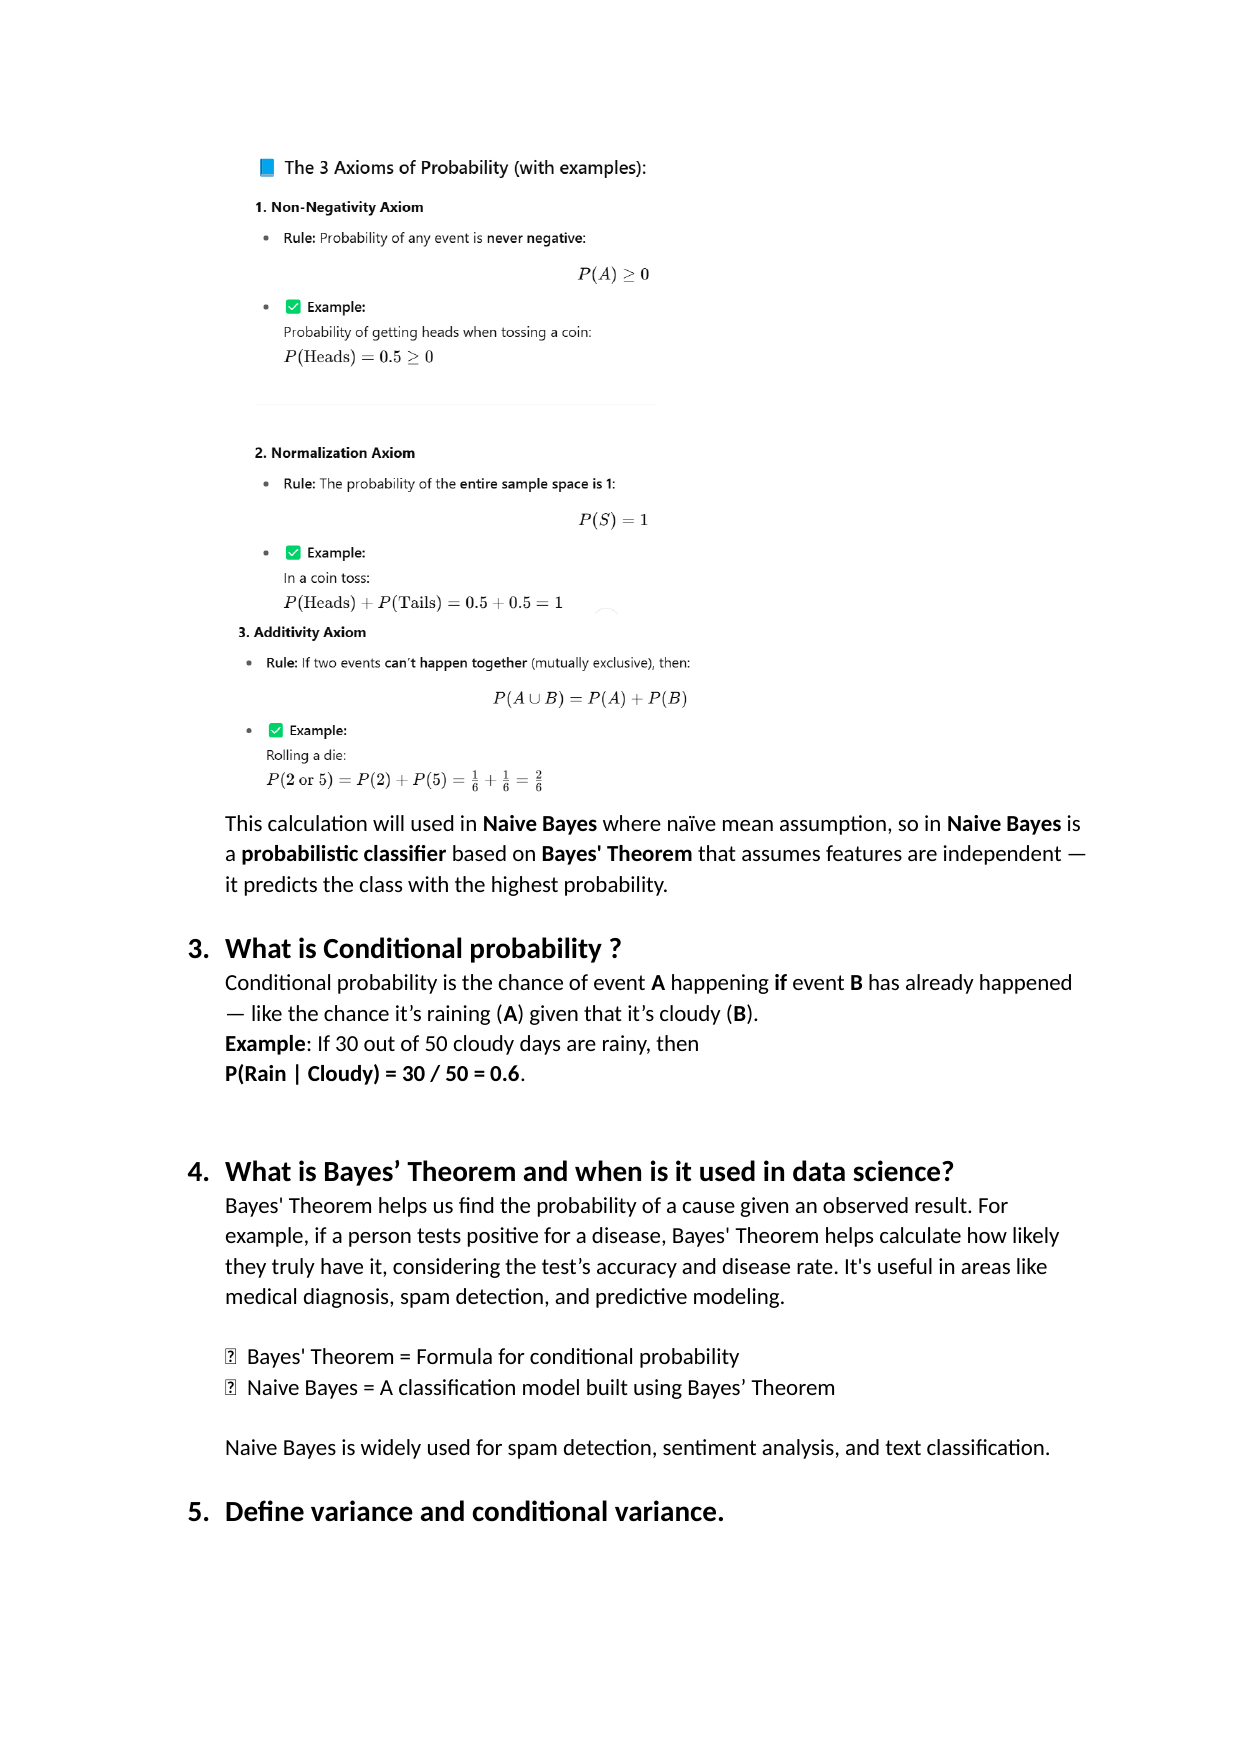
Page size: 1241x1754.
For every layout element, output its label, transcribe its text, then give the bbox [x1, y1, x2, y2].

list  Bayes' Theorem = Formula for conditional probability [225, 1342, 1090, 1370]
list This calculation will used in Naive Bayes where naïve mean assumption, so in Naive Bayes is a probabilistic classifier based on Bayes' Theorem that assumes features are independent — it predicts the class with the highest probability. [225, 809, 1090, 898]
list Define variance and conditional variance. [187, 1493, 1090, 1529]
picture [225, 615, 694, 807]
list Conditional probability is the chance of event A happening if event B has already happened — like the chance it’s raining (A) given that it’s cloudy (B). [225, 968, 1090, 1027]
list Bayes' Theorem helps us find the probability of a cause given an observed result. For example, if a person tests positive for a disease, Bayes' Theorem helps calculate how likely they truly have it, considering the test’s accuracy and disease rate. It's useful in areas like medical diagnosis, spam detection, and predictive modeling. [225, 1191, 1090, 1310]
list What is Bayes’ Theorem and when is it used in data science? [187, 1153, 1090, 1188]
list Naive Bayes is widely used for spam detection, sentiment analysis, and text classification. [225, 1433, 1090, 1461]
picture [225, 150, 656, 614]
list Example: If 30 out of 50 cloudy days are rainy, then P(Rain | Cloudy) = 30 / 50 = 0.6. [225, 1029, 1090, 1087]
list  Naive Bayes = A classification model built using Bayes’ Theorem [225, 1373, 1090, 1401]
list What is Conditional probability ? [187, 930, 1090, 966]
